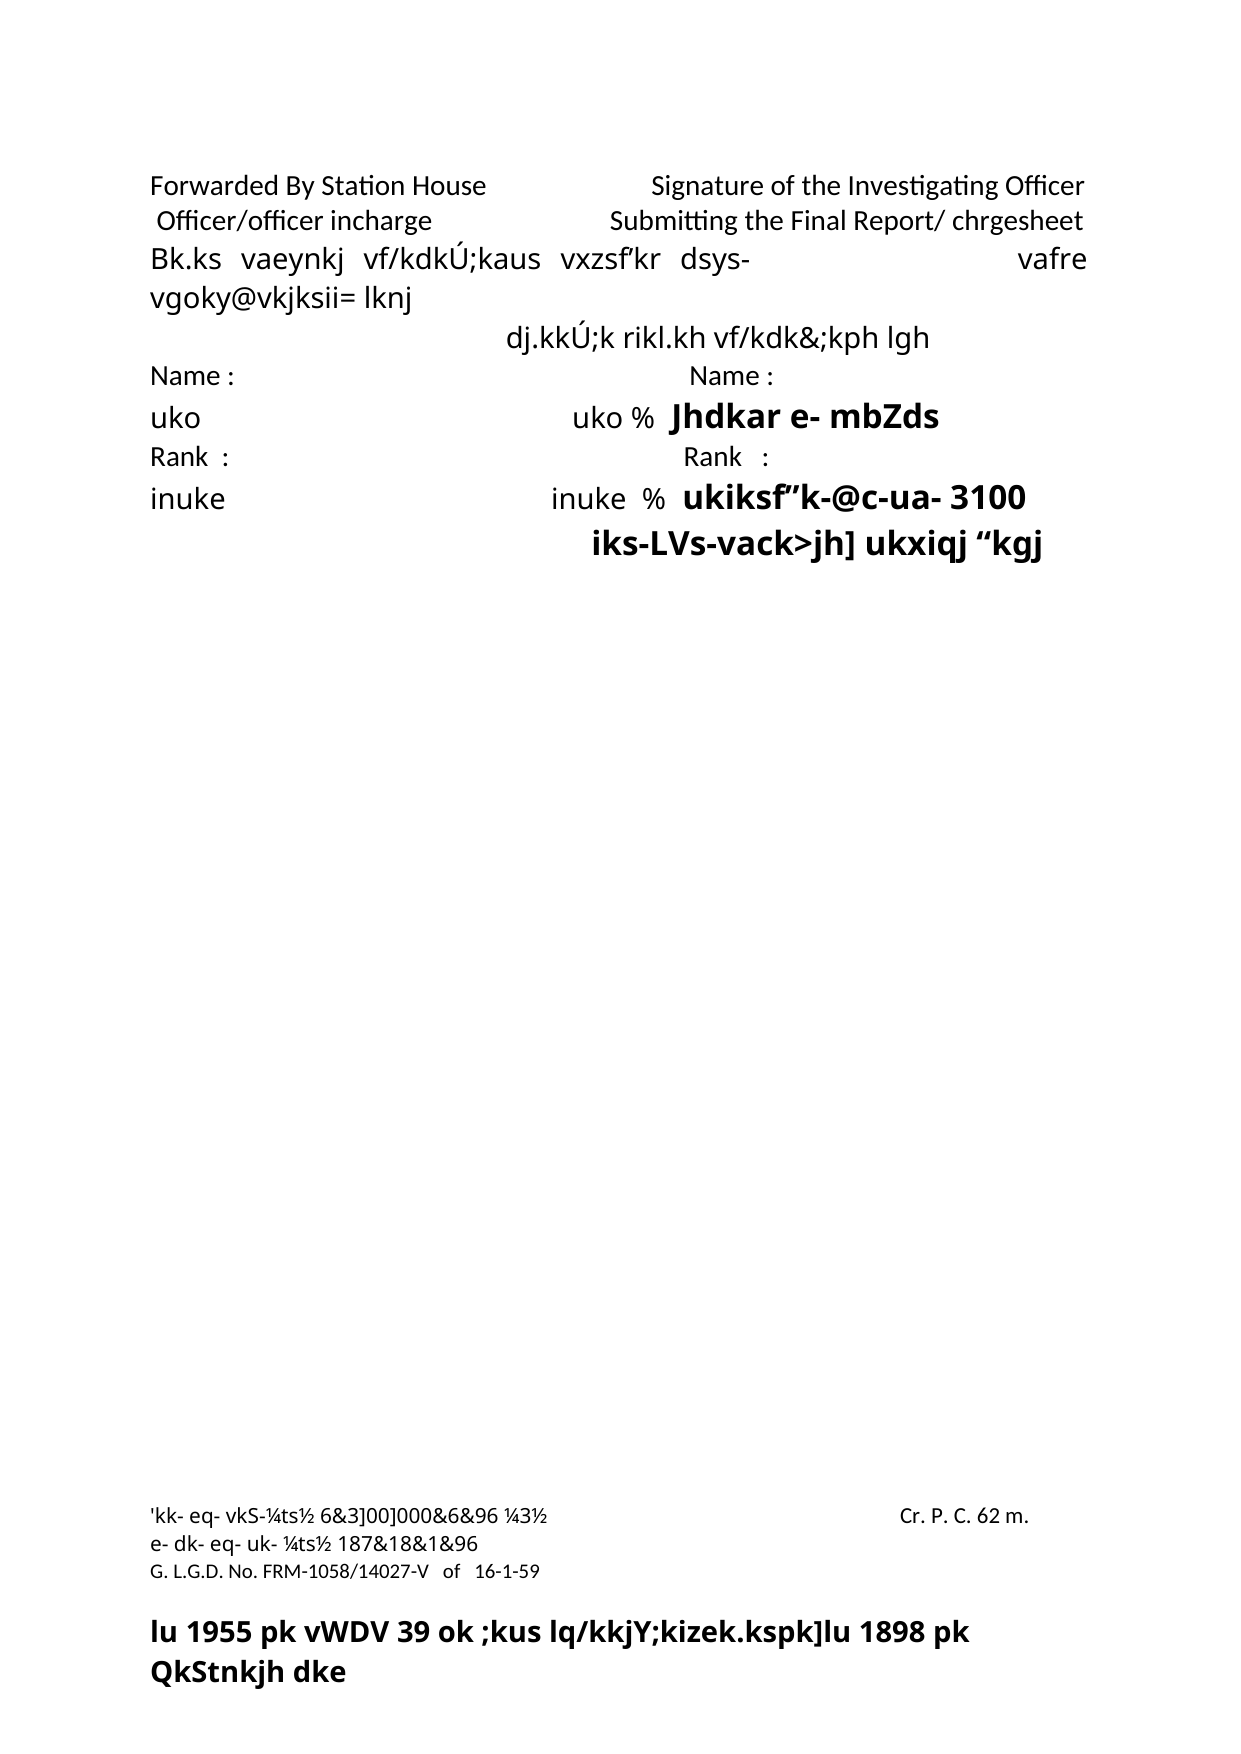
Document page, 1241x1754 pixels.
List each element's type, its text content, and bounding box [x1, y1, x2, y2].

text inuke inuke % ukiksf”k-@c-ua- 3100 [150, 474, 1090, 519]
text dj.kkÚ;k rikl.kh vf/kdk&;kph lgh [150, 317, 1090, 357]
text uko uko % Jhdkar e- mbZds [150, 393, 1090, 438]
text iks-LVs-vack>jh] ukxiqj “kgj [150, 519, 1090, 565]
text 'kk- eq- vkS-¼ts½ 6&3]00]000&6&96 ¼3½ Cr. P. C. 62 m. [150, 1501, 1090, 1529]
text Rank : Rank : [150, 438, 1090, 474]
text e- dk- eq- uk- ¼ts½ 187&18&1&96 [150, 1529, 1090, 1558]
text Officer/officer incharge Submitting the Final Report/ chrgesheet [150, 202, 1090, 238]
text Bk.ks vaeynkj vf/kdkÚ;kaus vxzsf’kr dsys- vafre vgoky@vkjksii= lknj [150, 238, 1090, 317]
text G. L.G.D. No. FRM-1058/14027-V of 16-1-59 [150, 1558, 1090, 1583]
text Forwarded By Station House Signature of the Investigating Officer [150, 167, 1090, 202]
text Name : Name : [150, 357, 1090, 393]
text lu 1955 pk vWDV 39 ok ;kus lq/kkjY;kizek.kspk]lu 1898 pk QkStnkjh dke [150, 1612, 1090, 1691]
